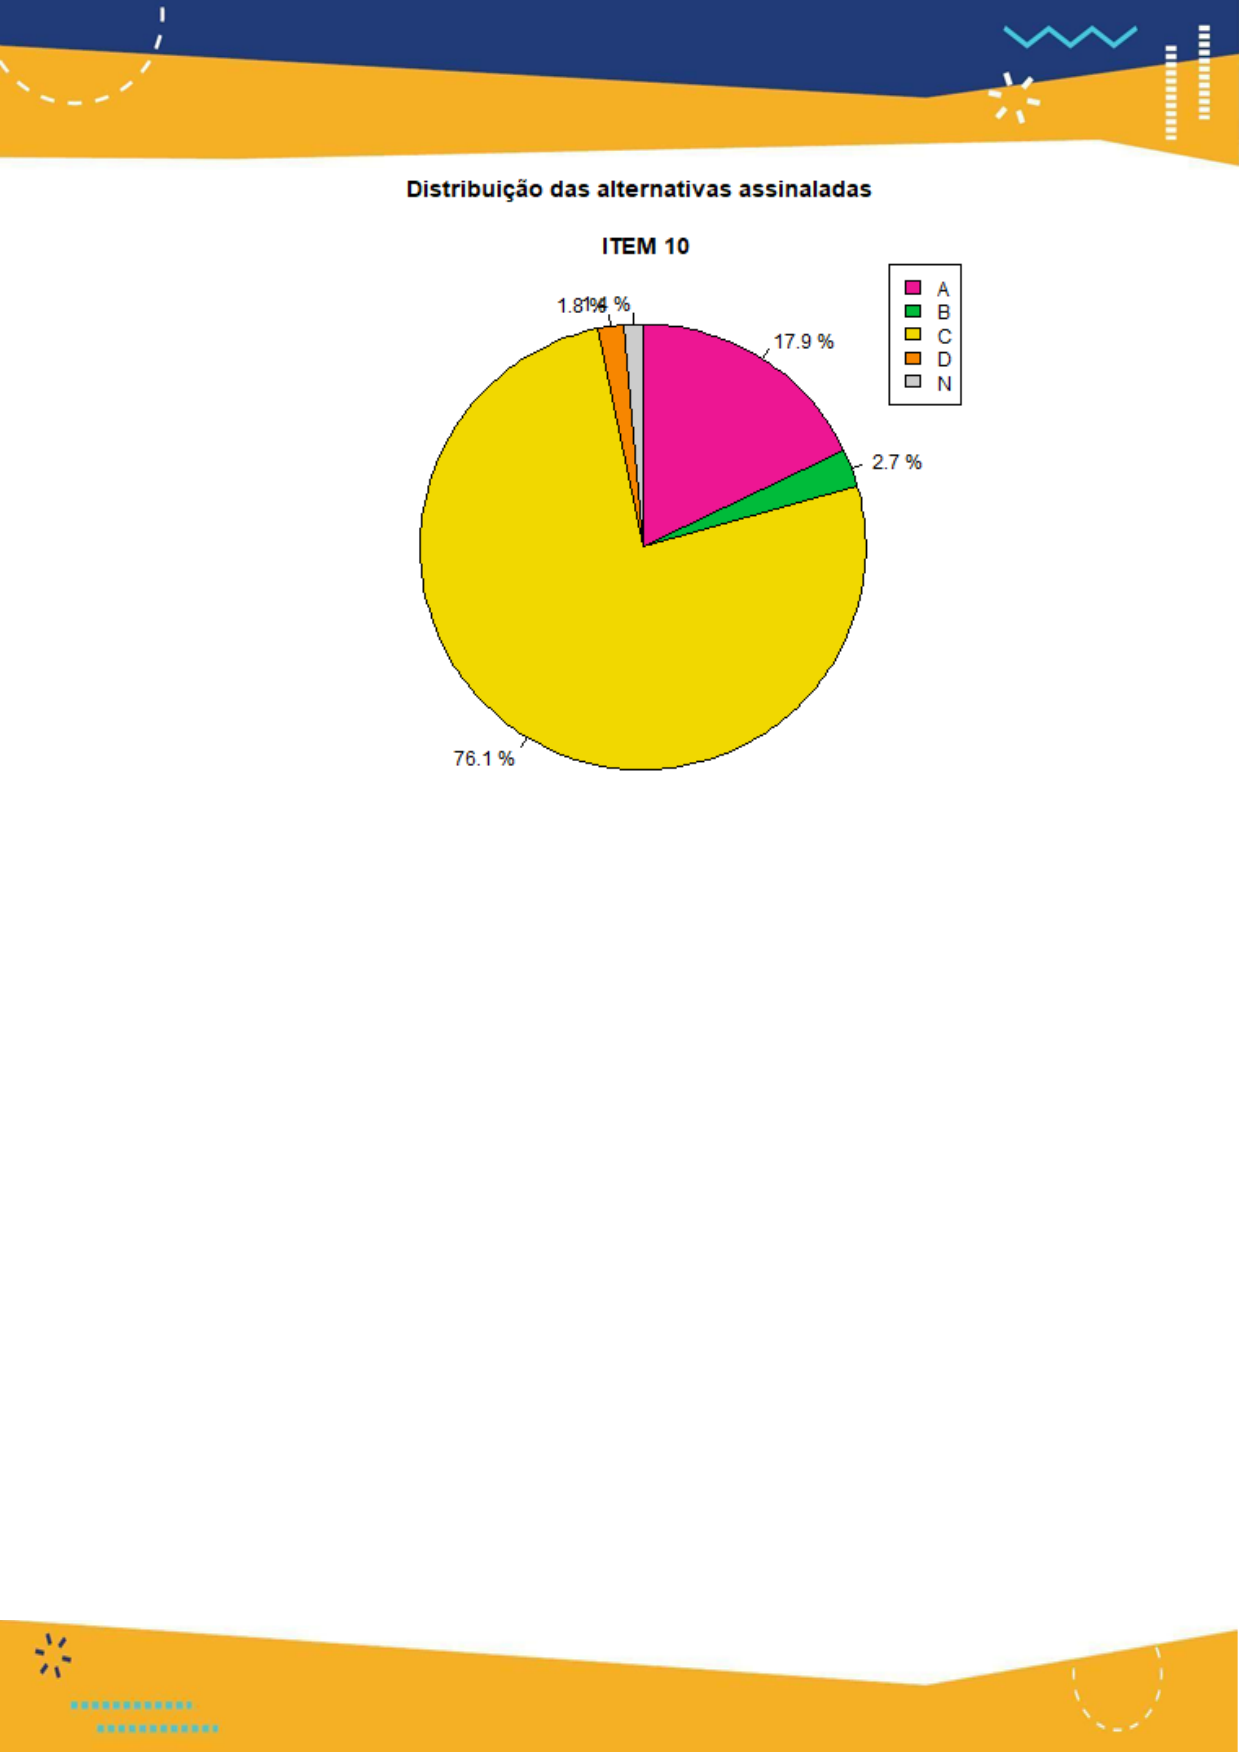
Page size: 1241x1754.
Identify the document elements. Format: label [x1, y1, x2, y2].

picture [0, 1620, 1238, 1752]
picture [0, 0, 1239, 950]
